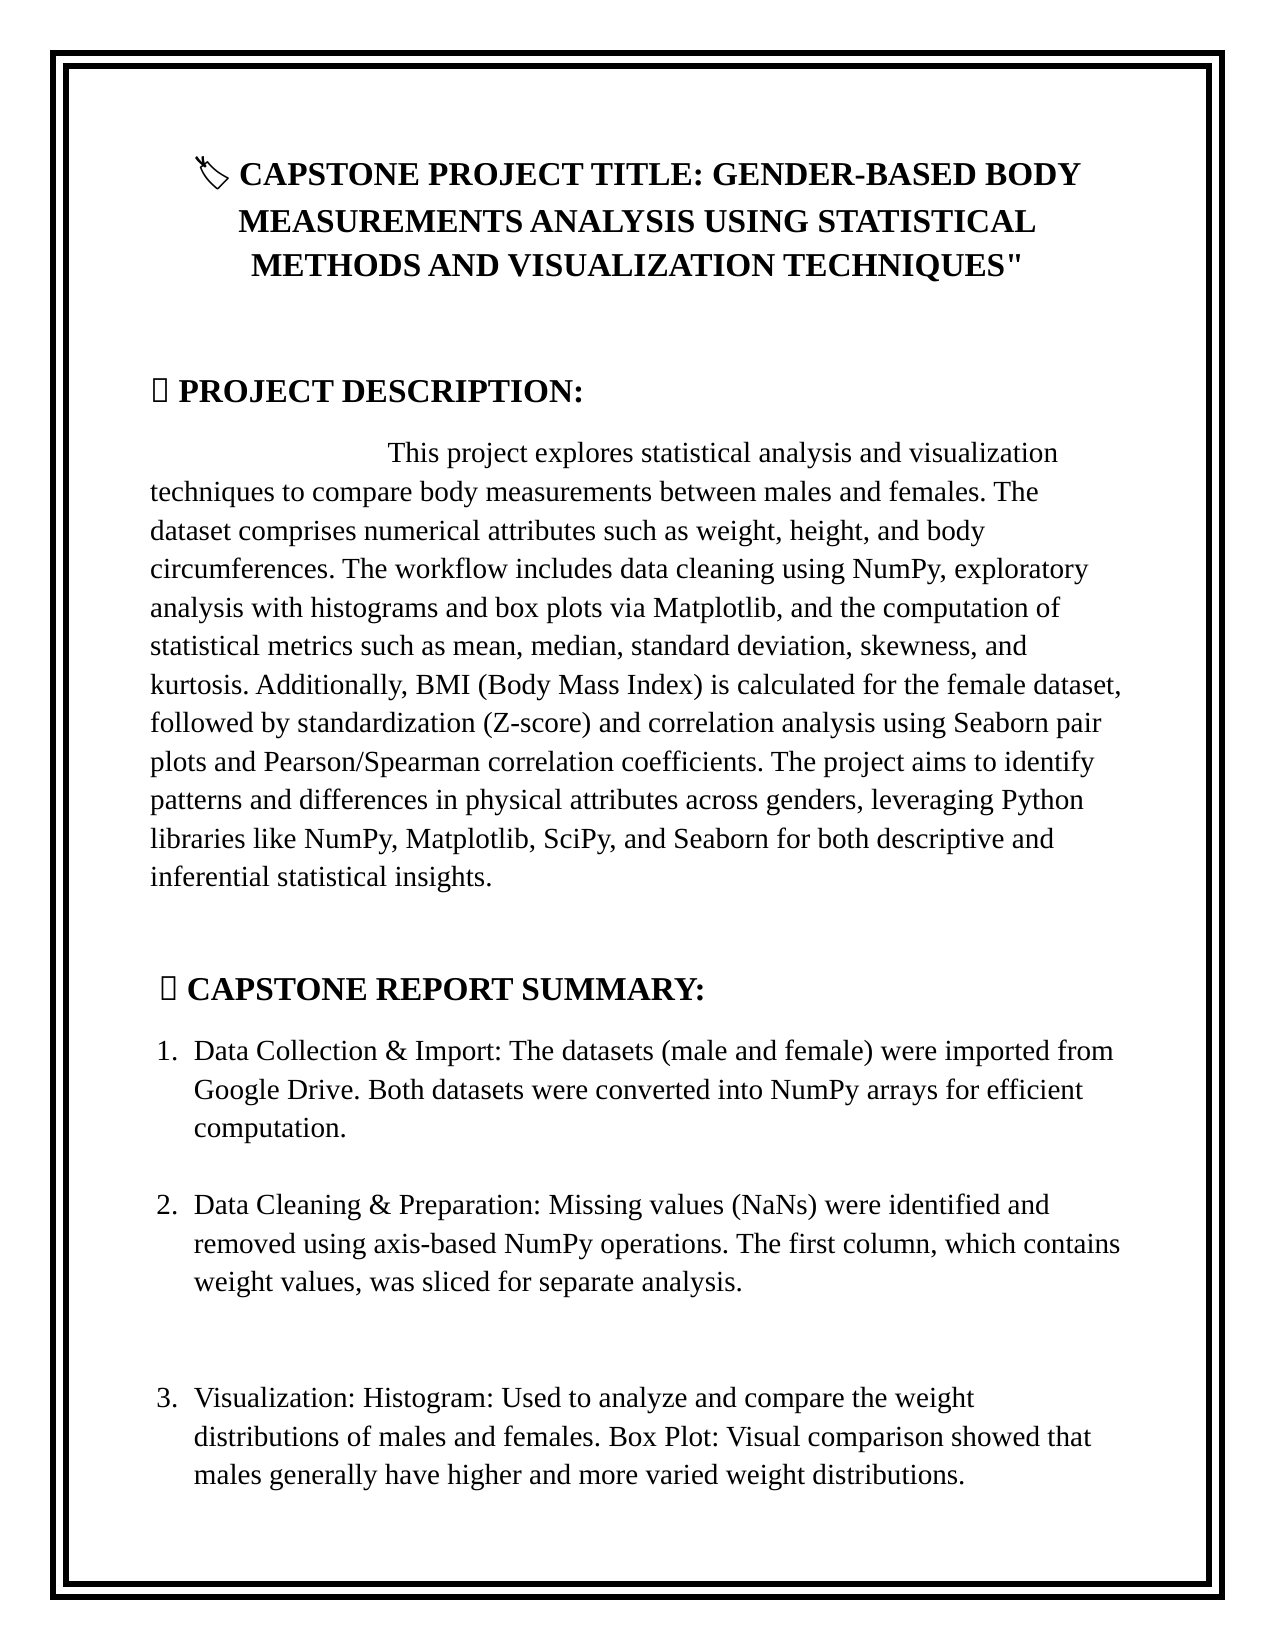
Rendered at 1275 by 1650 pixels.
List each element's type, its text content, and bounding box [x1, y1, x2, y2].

text This project explores statistical analysis and visualization techniques to compare body measurements between males and females. The dataset comprises numerical attributes such as weight, height, and body circumferences. The workflow includes data cleaning using NumPy, exploratory analysis with histograms and box plots via Matplotlib, and the computation of statistical metrics such as mean, median, standard deviation, skewness, and kurtosis. Additionally, BMI (Body Mass Index) is calculated for the female dataset, followed by standardization (Z-score) and correlation analysis using Seaborn pair plots and Pearson/Spearman correlation coefficients. The project aims to identify patterns and differences in physical attributes across genders, leveraging Python libraries like NumPy, Matplotlib, SciPy, and Seaborn for both descriptive and inferential statistical insights. [150, 436, 1125, 893]
list Data Collection & Import: The datasets (male and female) were imported from Google Drive. Both datasets were converted into NumPy arrays for efficient computation. [156, 1033, 1125, 1144]
list Data Cleaning & Preparation: Missing values (NaNs) were identified and removed using axis-based NumPy operations. The first column, which contains weight values, was sliced for separate analysis. [156, 1187, 1125, 1298]
text 📄 CAPSTONE REPORT SUMMARY: [150, 964, 1125, 1010]
text 📝 PROJECT DESCRIPTION: [150, 367, 1125, 412]
list Visualization: Histogram: Used to analyze and compare the weight distributions of males and females. Box Plot: Visual comparison showed that males generally have higher and more varied weight distributions. [156, 1380, 1125, 1491]
text 🏷️ CAPSTONE PROJECT TITLE: GENDER-BASED BODY MEASUREMENTS ANALYSIS USING STATISTICAL METHODS AND VISUALIZATION TECHNIQUES" [150, 150, 1125, 283]
